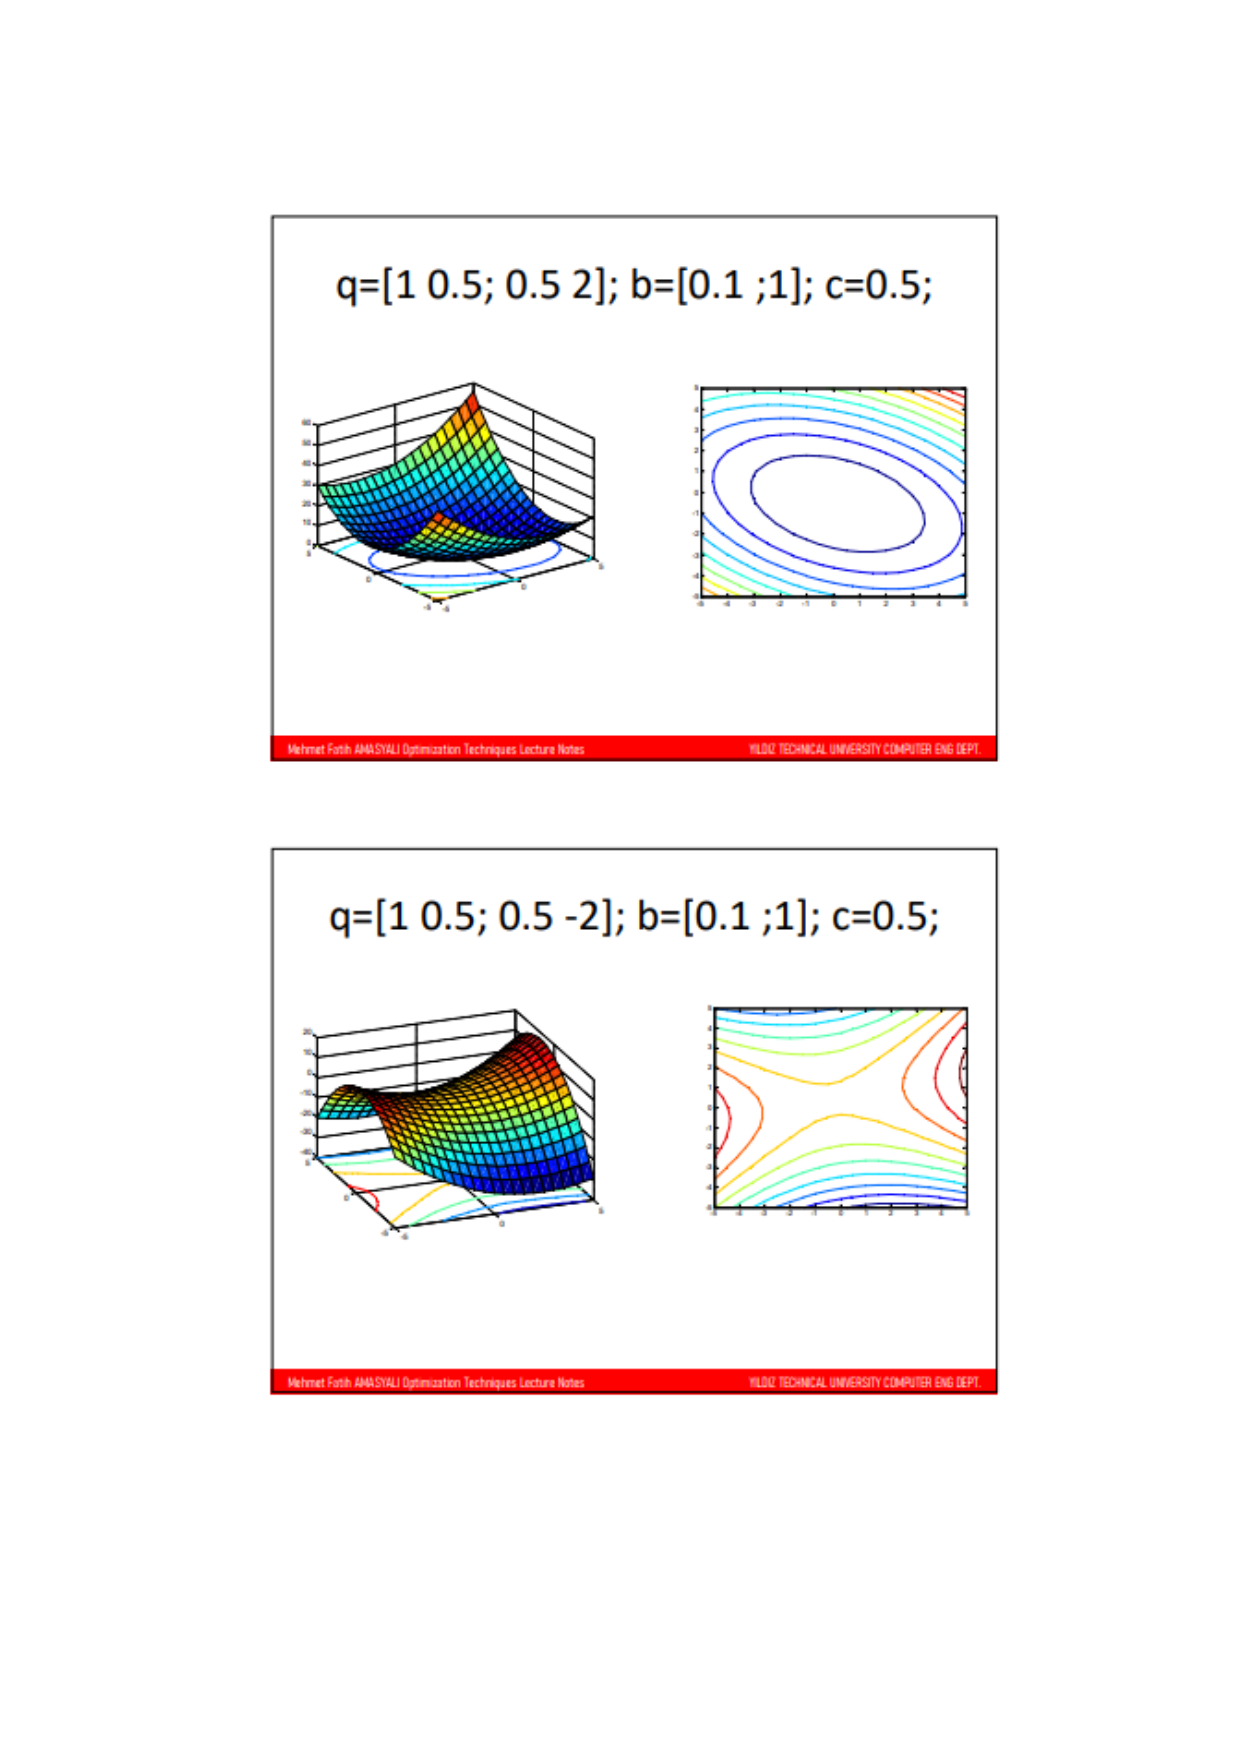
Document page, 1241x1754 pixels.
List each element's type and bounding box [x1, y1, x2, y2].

picture [147, 147, 1118, 1421]
